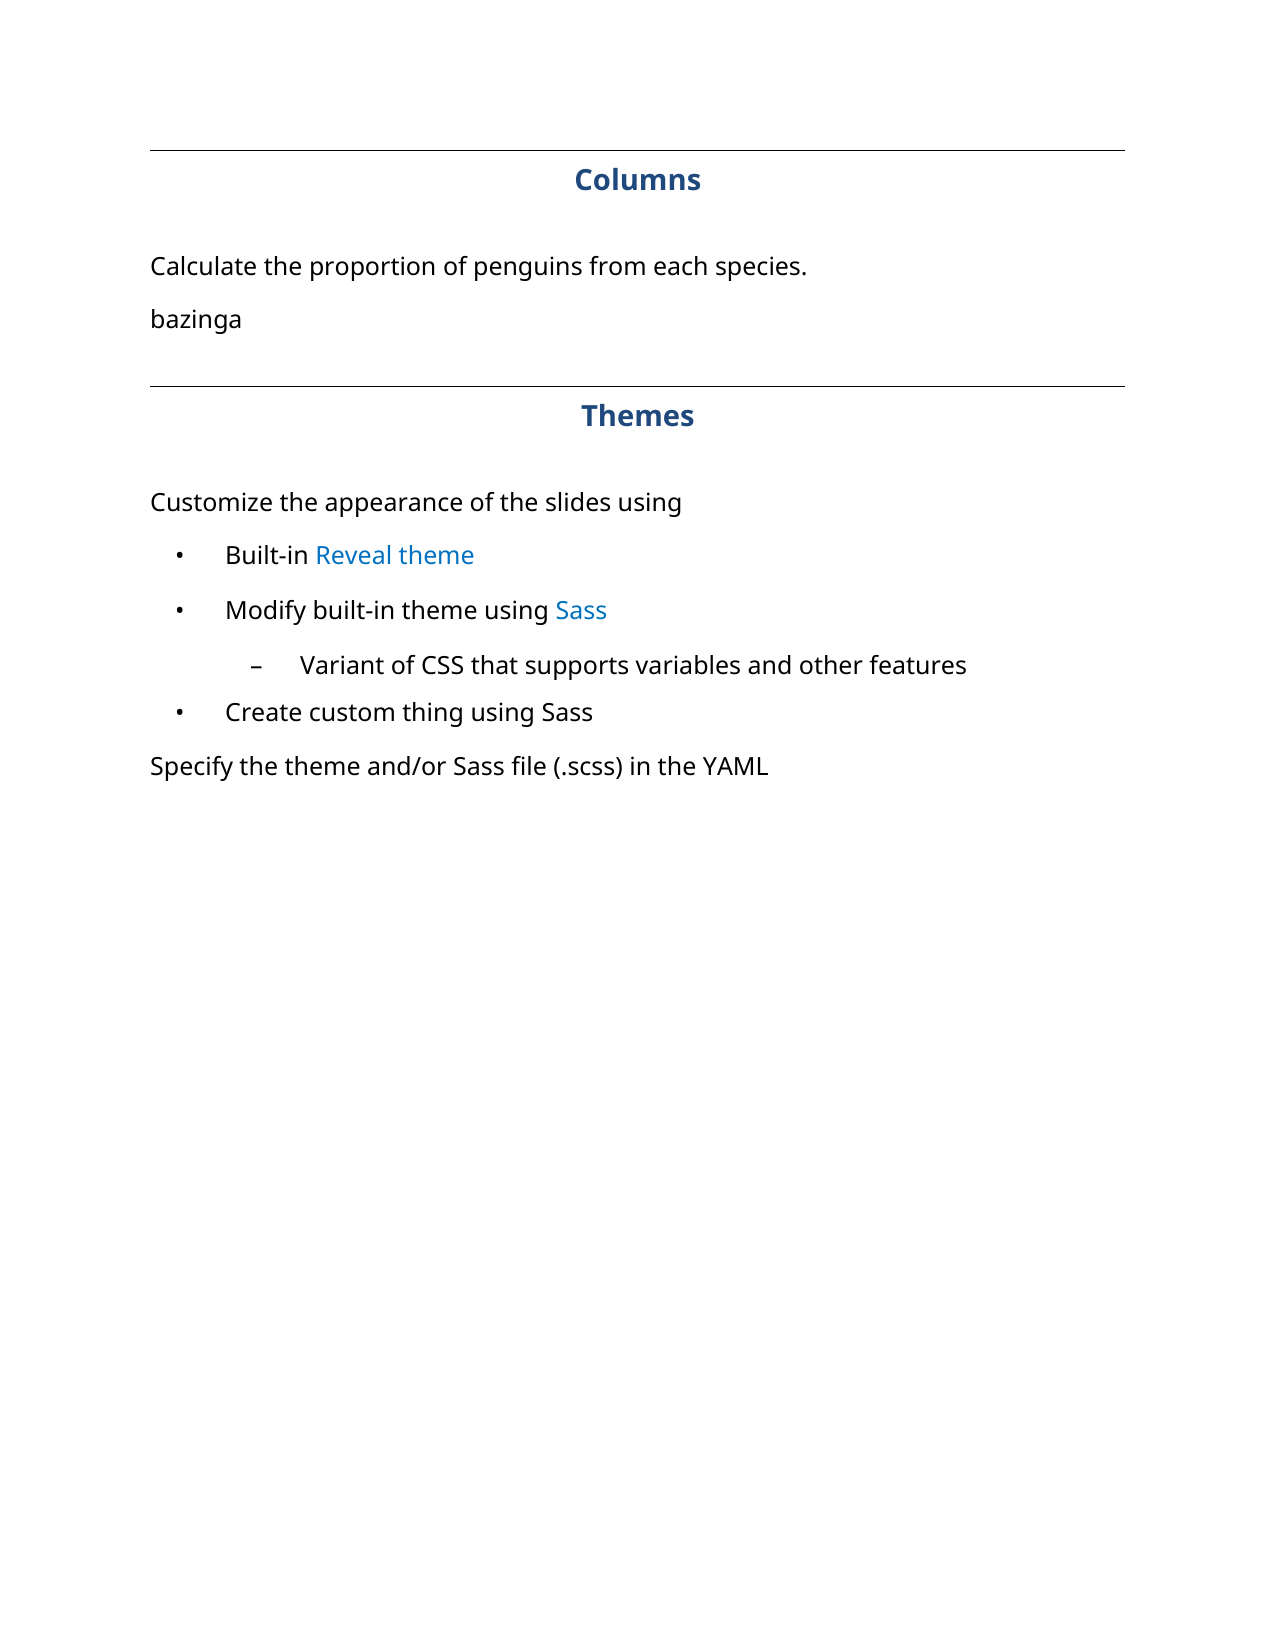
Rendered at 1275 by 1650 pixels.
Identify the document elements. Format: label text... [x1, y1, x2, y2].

subtitle Themes [150, 387, 1125, 435]
text Calculate the proportion of penguins from each species. [150, 249, 1125, 283]
list Variant of CSS that supports variables and other features [250, 648, 1125, 682]
list Modify built-in theme using Sass [175, 593, 1125, 627]
subtitle Columns [150, 151, 1125, 199]
text bazinga [150, 302, 1125, 336]
list Create custom thing using Sass [175, 694, 1125, 728]
list Built-in Reveal theme [175, 538, 1125, 572]
text Customize the appearance of the slides using [150, 485, 1125, 519]
text Specify the theme and/or Sass file (.scss) in the YAML [150, 749, 1125, 783]
